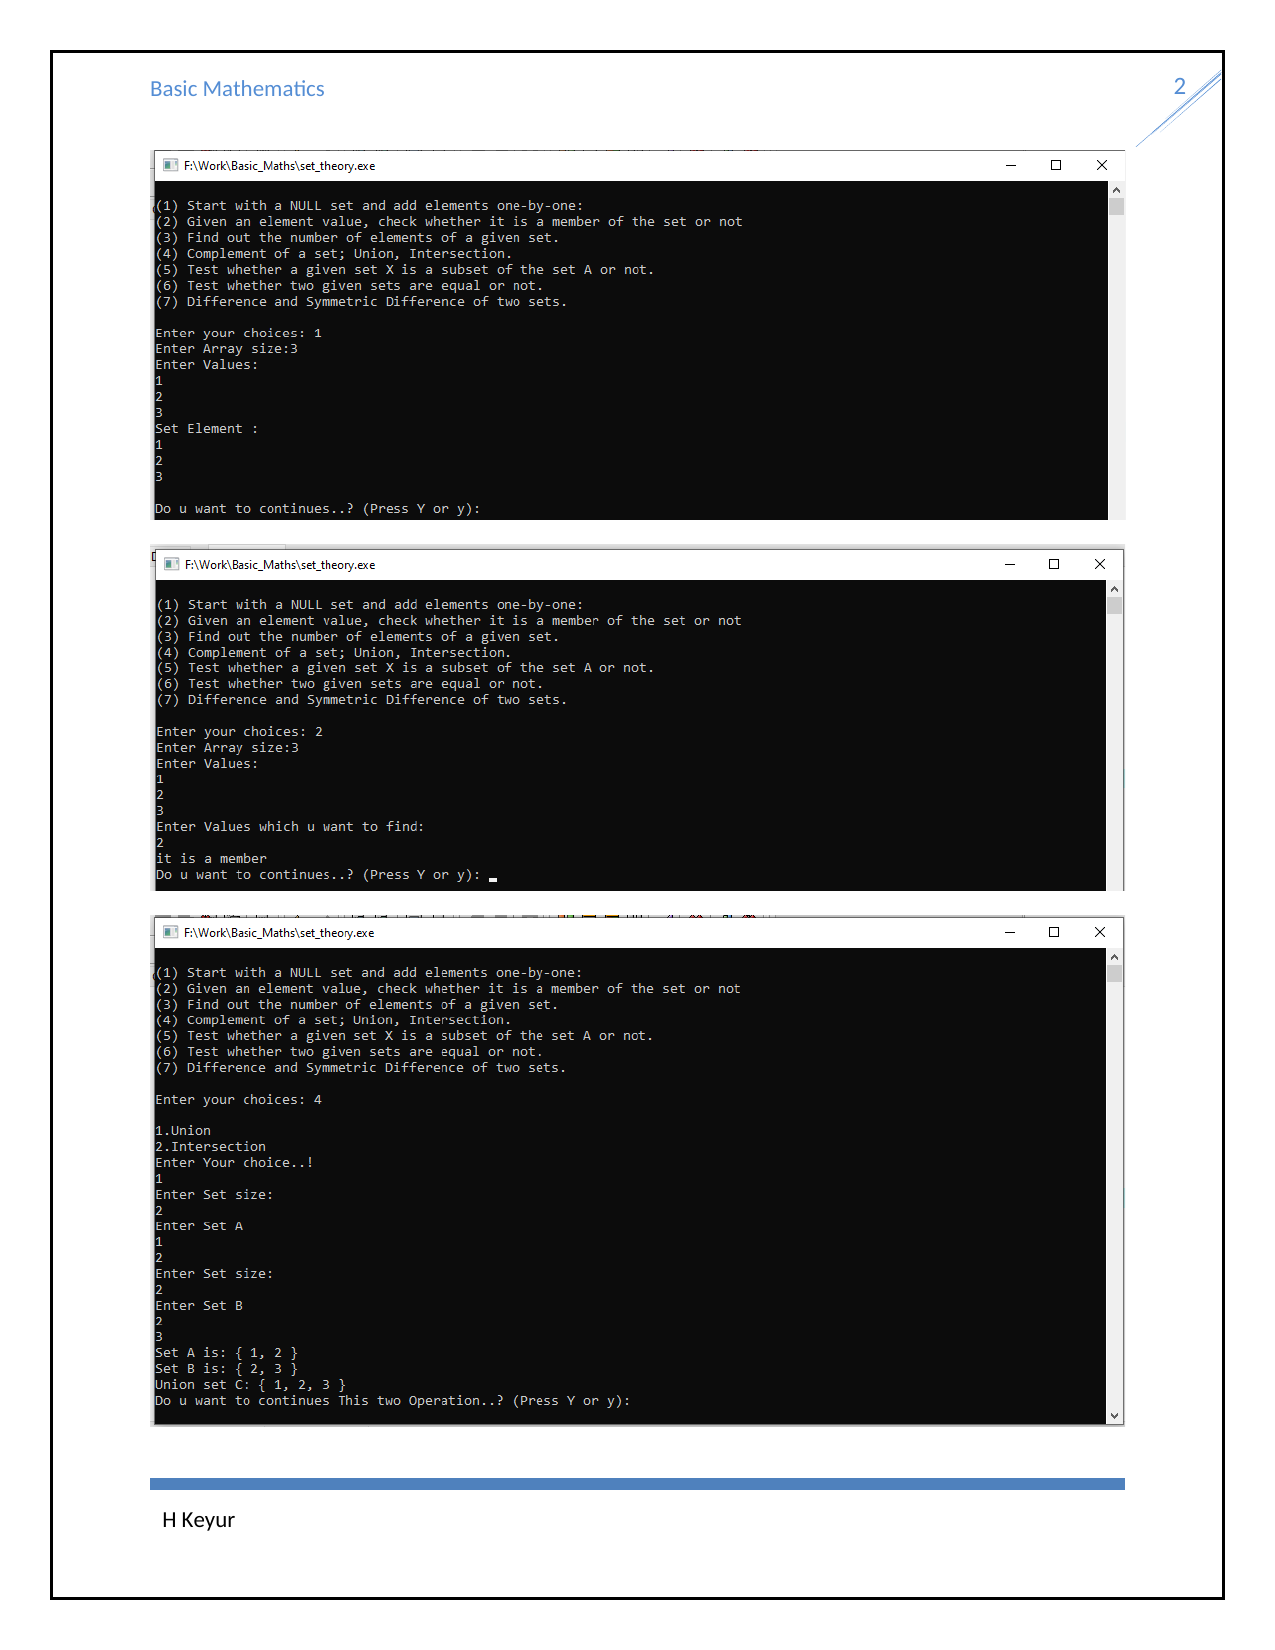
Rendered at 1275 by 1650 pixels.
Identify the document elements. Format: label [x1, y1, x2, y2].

picture [150, 915, 1125, 1427]
picture [150, 150, 1125, 520]
picture [150, 544, 1125, 891]
